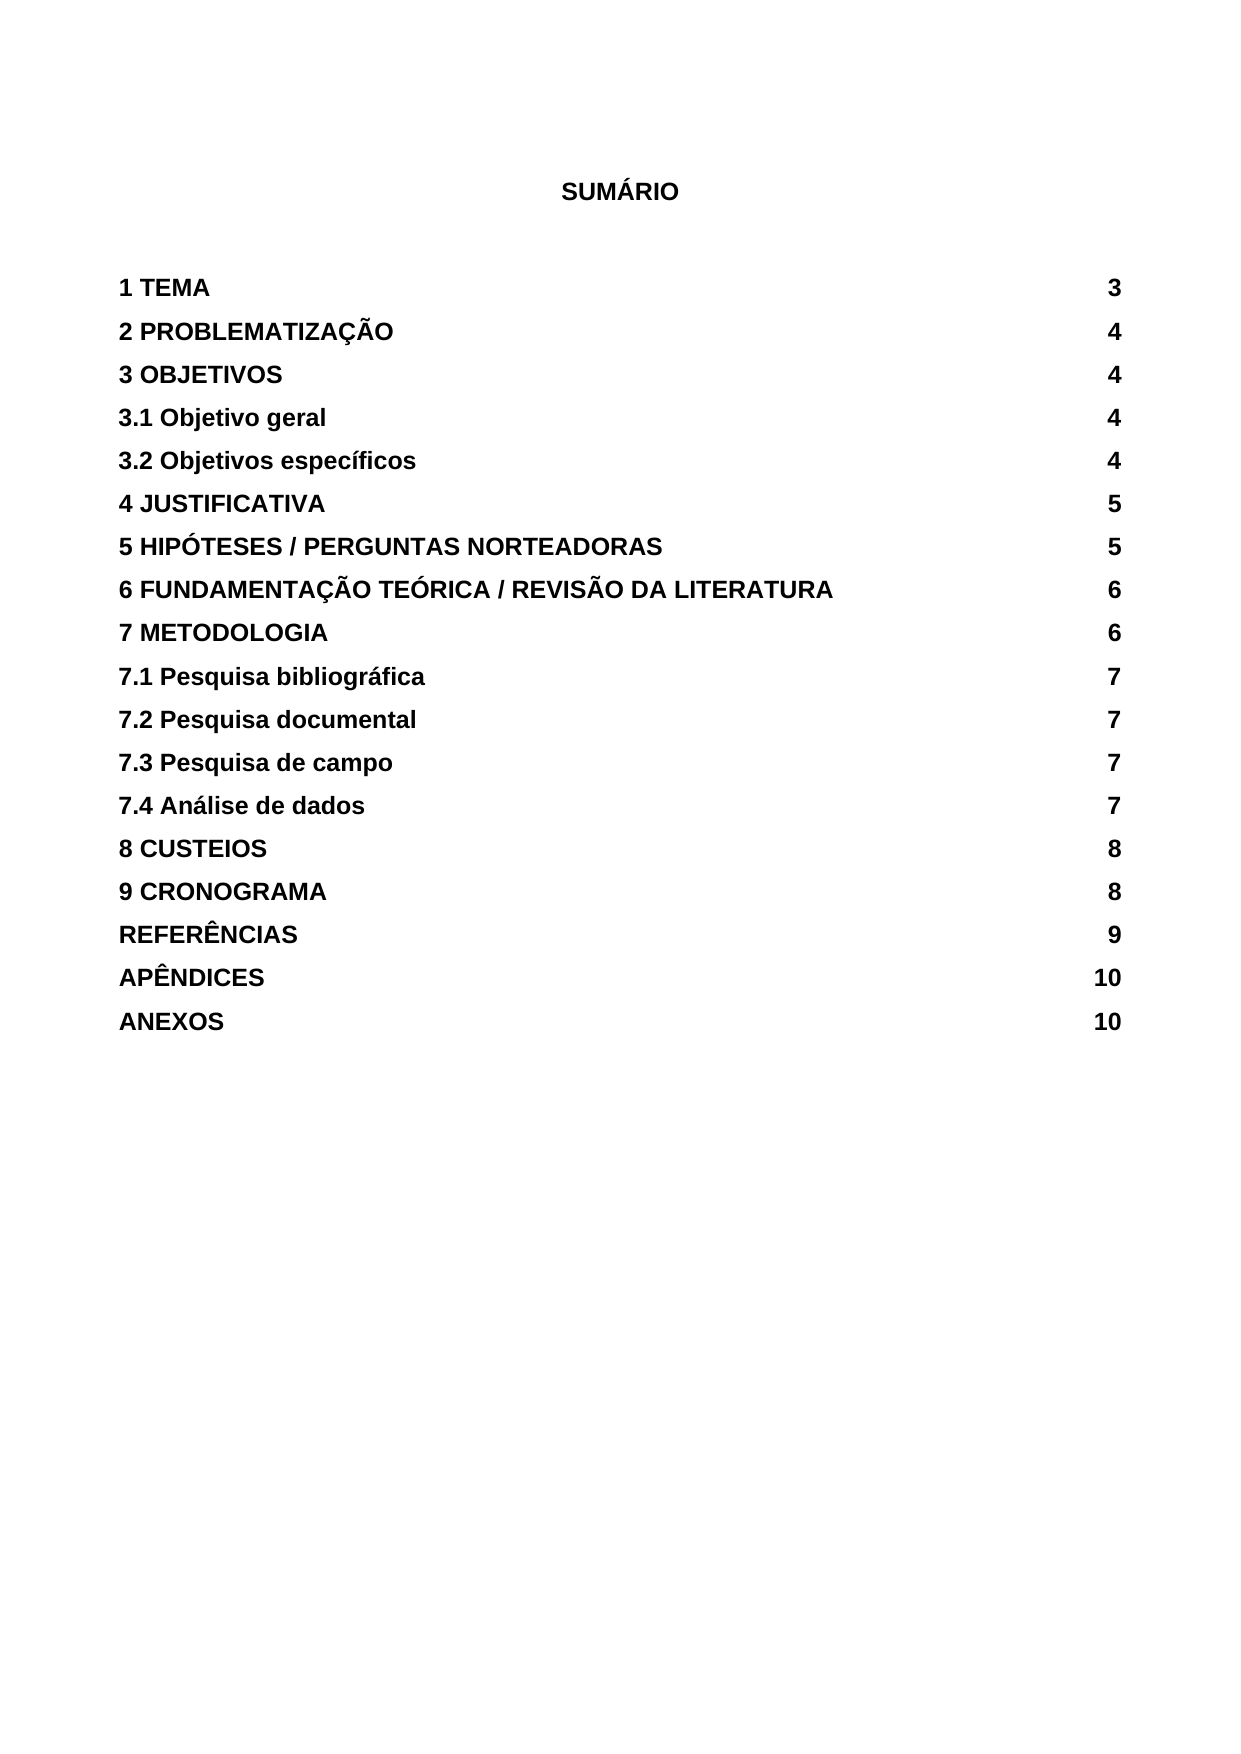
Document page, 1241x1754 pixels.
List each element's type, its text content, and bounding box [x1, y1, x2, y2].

text SUMÁRIO [118, 177, 1122, 206]
